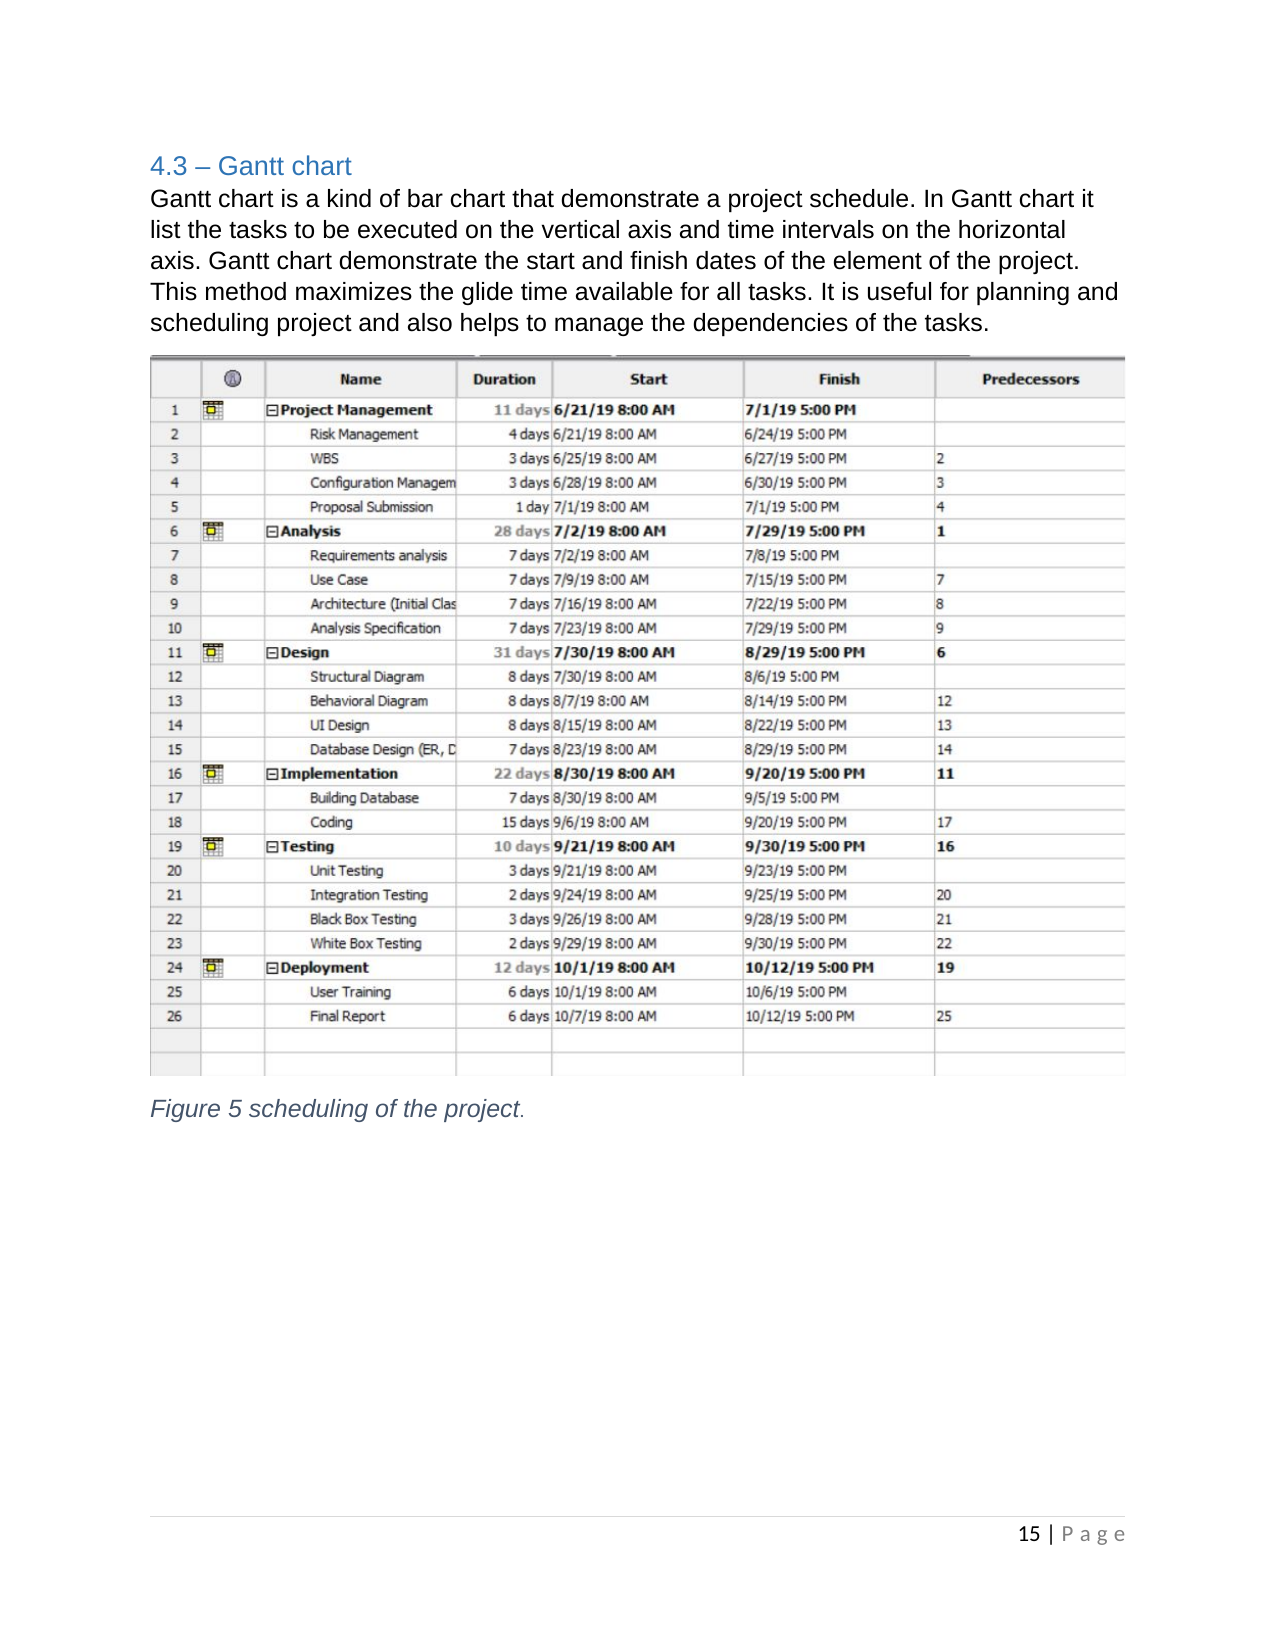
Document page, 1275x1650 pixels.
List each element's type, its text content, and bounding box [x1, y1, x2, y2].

text Figure 5 scheduling of the project. [150, 1094, 1125, 1123]
subtitle 4.3 – Gantt chart [150, 150, 1125, 181]
text Gantt chart is a kind of bar chart that demonstrate a project schedule. In Gantt chart it list the tasks to be executed on the vertical axis and time intervals on the horizontal axis. Gantt chart demonstrate the start and finish dates of the element of the project. This method maximizes the glide time available for all tasks. It is useful for planning and scheduling project and also helps to manage the dependencies of the tasks. [150, 184, 1125, 337]
picture [150, 355, 1125, 1076]
